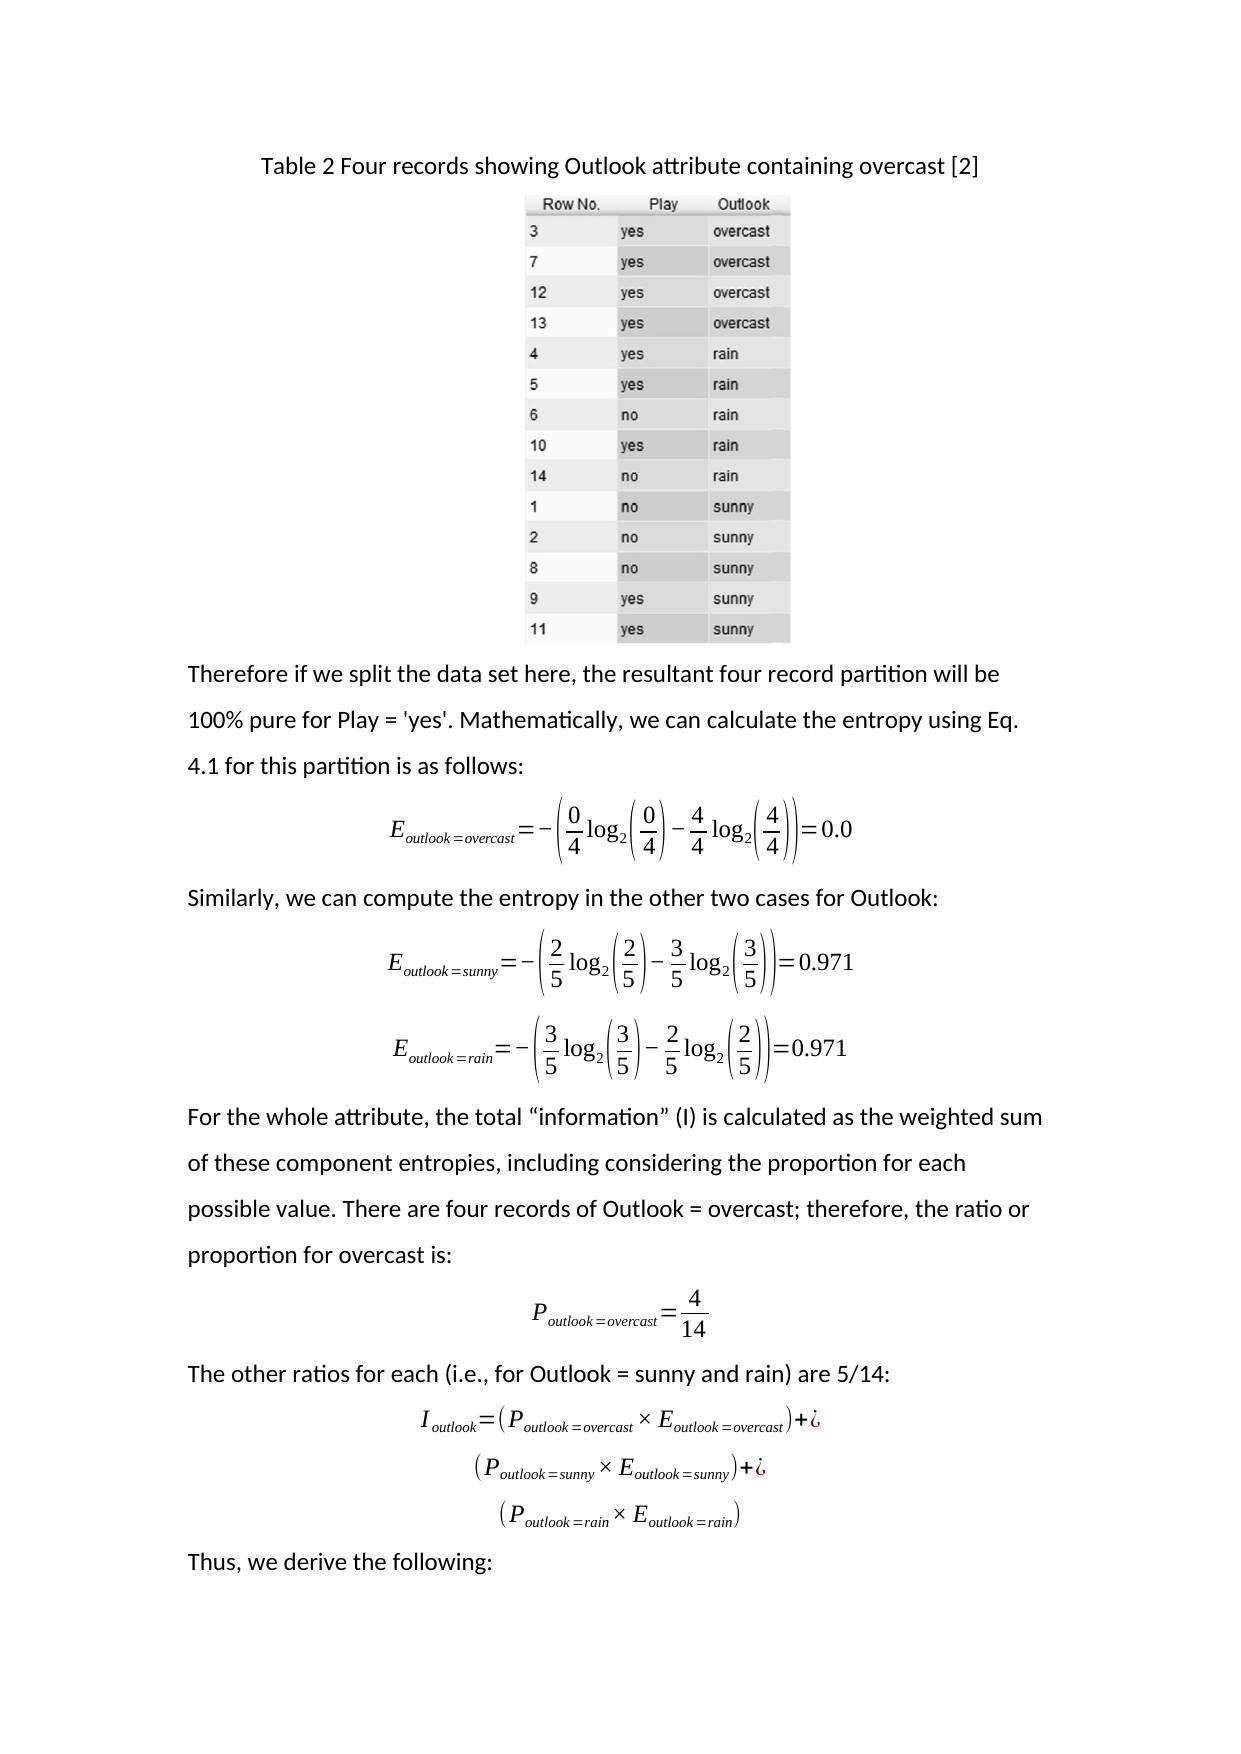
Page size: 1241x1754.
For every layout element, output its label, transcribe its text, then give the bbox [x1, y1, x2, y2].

text Therefore if we split the data set here, the resultant four record partition will be 100% pure for Play = 'yes'. Mathematically, we can calculate the entropy using Eq. 4.1 for this partition is as follows: [187, 658, 1053, 780]
text Similarly, we can compute the entropy in the other two cases for Outlook: [187, 882, 1053, 913]
text The other ratios for each (i.e., for Outlook = sunny and rain) are 5/14: [187, 1359, 1053, 1389]
text Thus, we derive the following: [187, 1546, 1053, 1576]
text Table 2 Four records showing Outlook attribute containing overcast [2] [187, 150, 1053, 181]
picture [524, 195, 791, 644]
text For the whole attribute, the total “information” (I) is calculated as the weighted sum of these component entropies, including considering the proportion for each possible value. There are four records of Outlook = overcast; therefore, the ratio or proportion for overcast is: [187, 1102, 1053, 1269]
